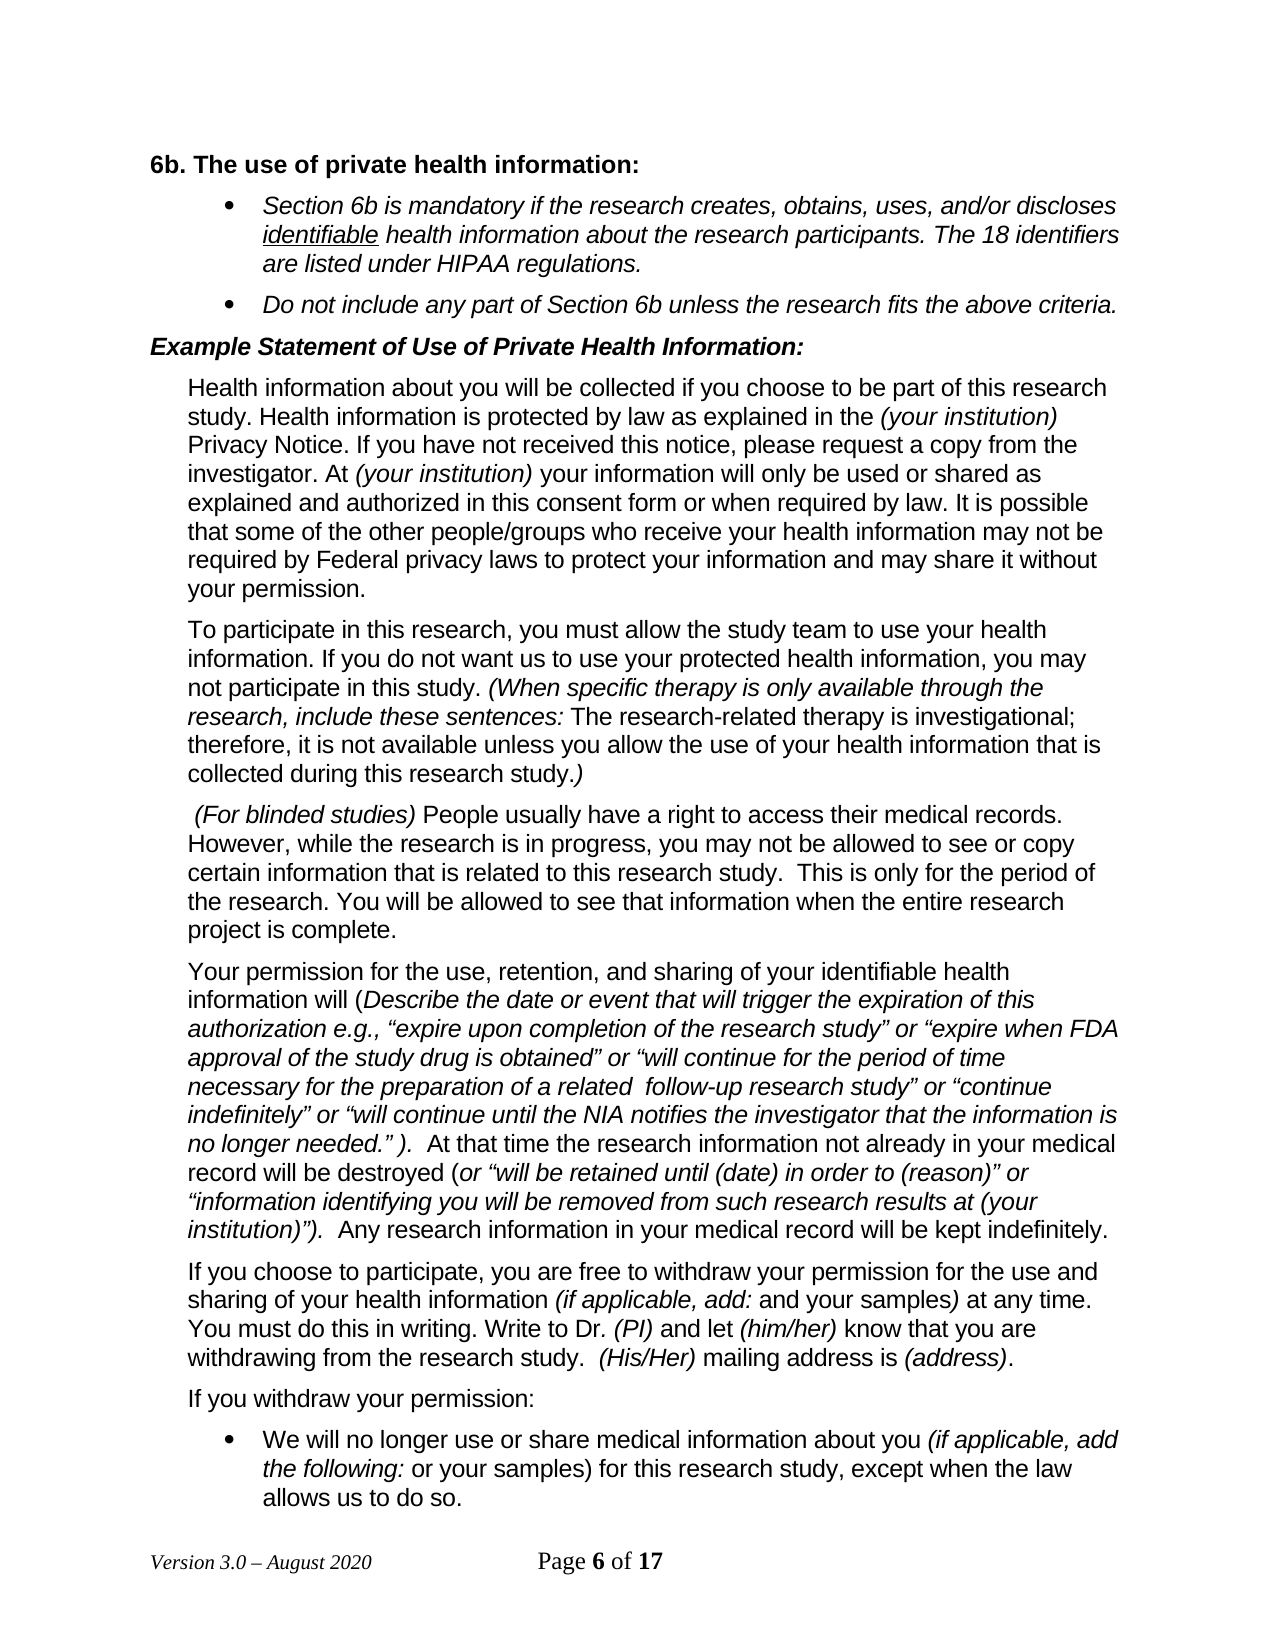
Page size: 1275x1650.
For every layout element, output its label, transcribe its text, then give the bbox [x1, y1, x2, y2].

text Health information about you will be collected if you choose to be part of this research study. Health information is protected by law as explained in the (your institution) Privacy Notice. If you have not received this notice, please request a copy from the investigator. At (your institution) your information will only be used or shared as explained and authorized in this consent form or when required by law. It is possible that some of the other people/groups who receive your health information may not be required by Federal privacy laws to protect your information and may share it without your permission. [187, 373, 1125, 603]
list Do not include any part of Section 6b unless the research fits the above criteria. [225, 290, 1125, 319]
text To participate in this research, you must allow the study team to use your health information. If you do not want us to use your protected health information, you may not participate in this study. (When specific therapy is only available through the research, include these sentences: The research-related therapy is investigational; therefore, it is not available unless you allow the use of your health information that is collected during this research study.) [187, 615, 1125, 788]
text (For blinded studies) People usually have a right to access their medical records. However, while the research is in progress, you may not be allowed to see or copy certain information that is related to this research study. This is only for the period of the research. You will be allowed to see that information when the entire research project is complete. [187, 800, 1125, 944]
text Your permission for the use, retention, and sharing of your identifiable health information will (Describe the date or event that will trigger the expiration of this authorization e.g., “expire upon completion of the research study” or “expire when FDA approval of the study drug is obtained” or “will continue for the period of time necessary for the preparation of a related follow-up research study” or “continue indefinitely” or “will continue until the NIA notifies the investigator that the information is no longer needed.” ). At that time the research information not already in your medical record will be destroyed (or “will be retained until (date) in order to (reason)” or “information identifying you will be removed from such research results at (your institution)”). Any research information in your medical record will be kept indefinitely. [187, 956, 1125, 1244]
text If you withdraw your permission: [187, 1384, 1125, 1413]
list Section 6b is mandatory if the research creates, obtains, uses, and/or discloses identifiable health information about the research participants. The 18 identifiers are listed under HIPAA regulations. [225, 191, 1125, 278]
subtitle Example Statement of Use of Private Health Information: [150, 331, 1125, 360]
subtitle 6b. The use of private health information: [150, 150, 1125, 179]
list We will no longer use or share medical information about you (if applicable, add the following: or your samples) for this research study, except when the law allows us to do so. [225, 1425, 1125, 1512]
text If you choose to participate, you are free to withdraw your permission for the use and sharing of your health information (if applicable, add: and your samples) at any time. You must do this in writing. Write to Dr. (PI) and let (him/her) know that you are withdrawing from the research study. (His/Her) mailing address is (address). [187, 1256, 1125, 1371]
